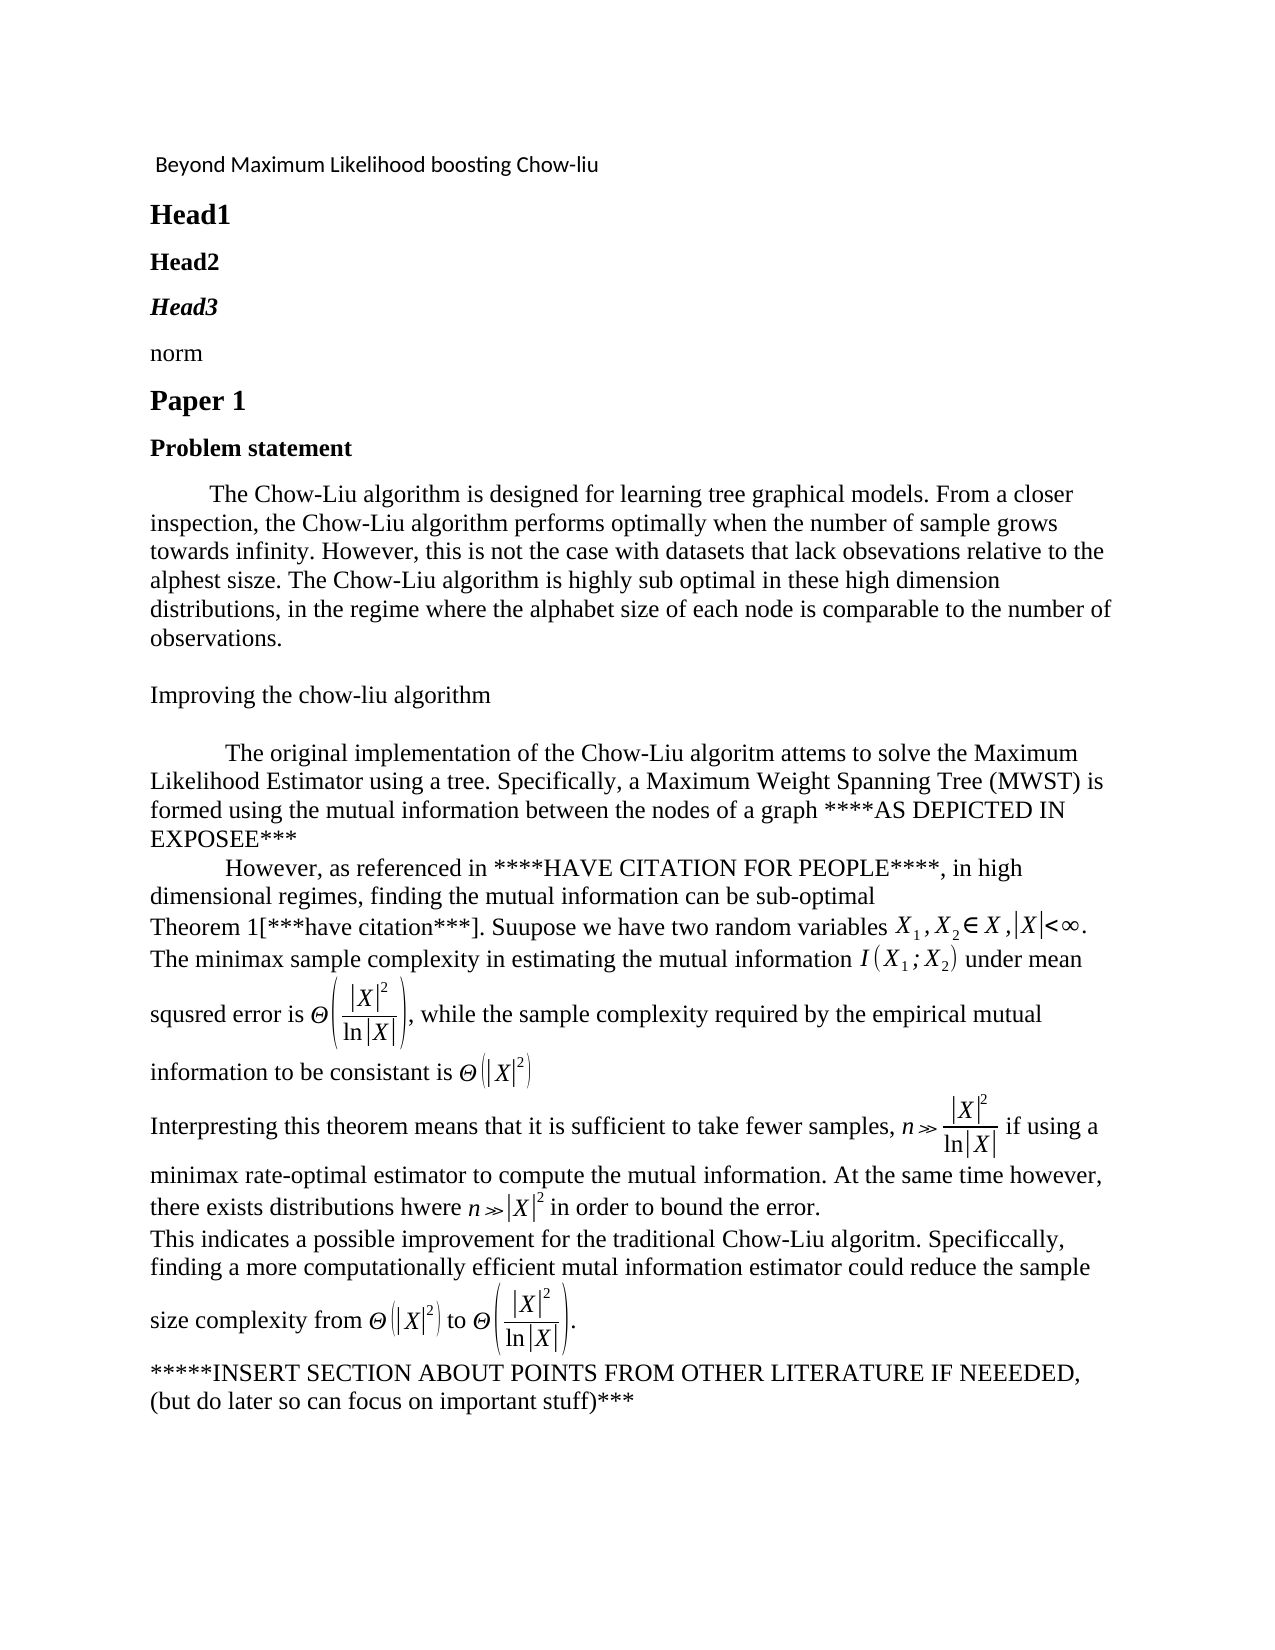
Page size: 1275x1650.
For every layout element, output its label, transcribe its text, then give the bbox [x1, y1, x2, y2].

text *****INSERT SECTION ABOUT POINTS FROM OTHER LITERATURE IF NEEEDED, (but do later so can focus on important stuff)*** [150, 1358, 1125, 1415]
text Head2 [150, 247, 1125, 276]
text Head1 [150, 197, 1125, 230]
text Improving the chow-liu algorithm [150, 680, 1125, 709]
text This indicates a possible improvement for the traditional Chow-Liu algoritm. Specificcally, finding a more computationally efficient mutal information estimator could reduce the sample size complexity from to . [150, 1224, 1125, 1358]
text Paper 1 [150, 383, 1125, 417]
text Head3 [150, 292, 1125, 321]
text The original implementation of the Chow-Liu algoritm attems to solve the Maximum Likelihood Estimator using a tree. Specifically, a Maximum Weight Spanning Tree (MWST) is formed using the mutual information between the nodes of a graph ****AS DEPICTED IN EXPOSEE*** [150, 738, 1125, 853]
text Interpresting this theorem means that it is sufficient to take fewer samples, if using a minimax rate-optimal estimator to compute the mutual information. At the same time however, there exists distributions hwere in order to bound the error. [150, 1090, 1125, 1224]
text The Chow-Liu algorithm is designed for learning tree graphical models. From a closer inspection, the Chow-Liu algorithm performs optimally when the number of sample grows towards infinity. However, this is not the case with datasets that lack obsevations relative to the alphest sisze. The Chow-Liu algorithm is highly sub optimal in these high dimension distributions, in the regime where the alphabet size of each node is comparable to the number of observations. [150, 479, 1125, 651]
text However, as referenced in ****HAVE CITATION FOR PEOPLE****, in high dimensional regimes, finding the mutual information can be sub-optimal [150, 853, 1125, 910]
text norm [150, 338, 1125, 367]
text Theorem 1[***have citation***]. Suupose we have two random variables The minimax sample complexity in estimating the mutual information under mean squsred error is , while the sample complexity required by the empirical mutual information to be consistant is [150, 910, 1125, 1090]
text Beyond Maximum Likelihood boosting Chow-liu [150, 150, 1125, 178]
text Problem statement [150, 433, 1125, 462]
